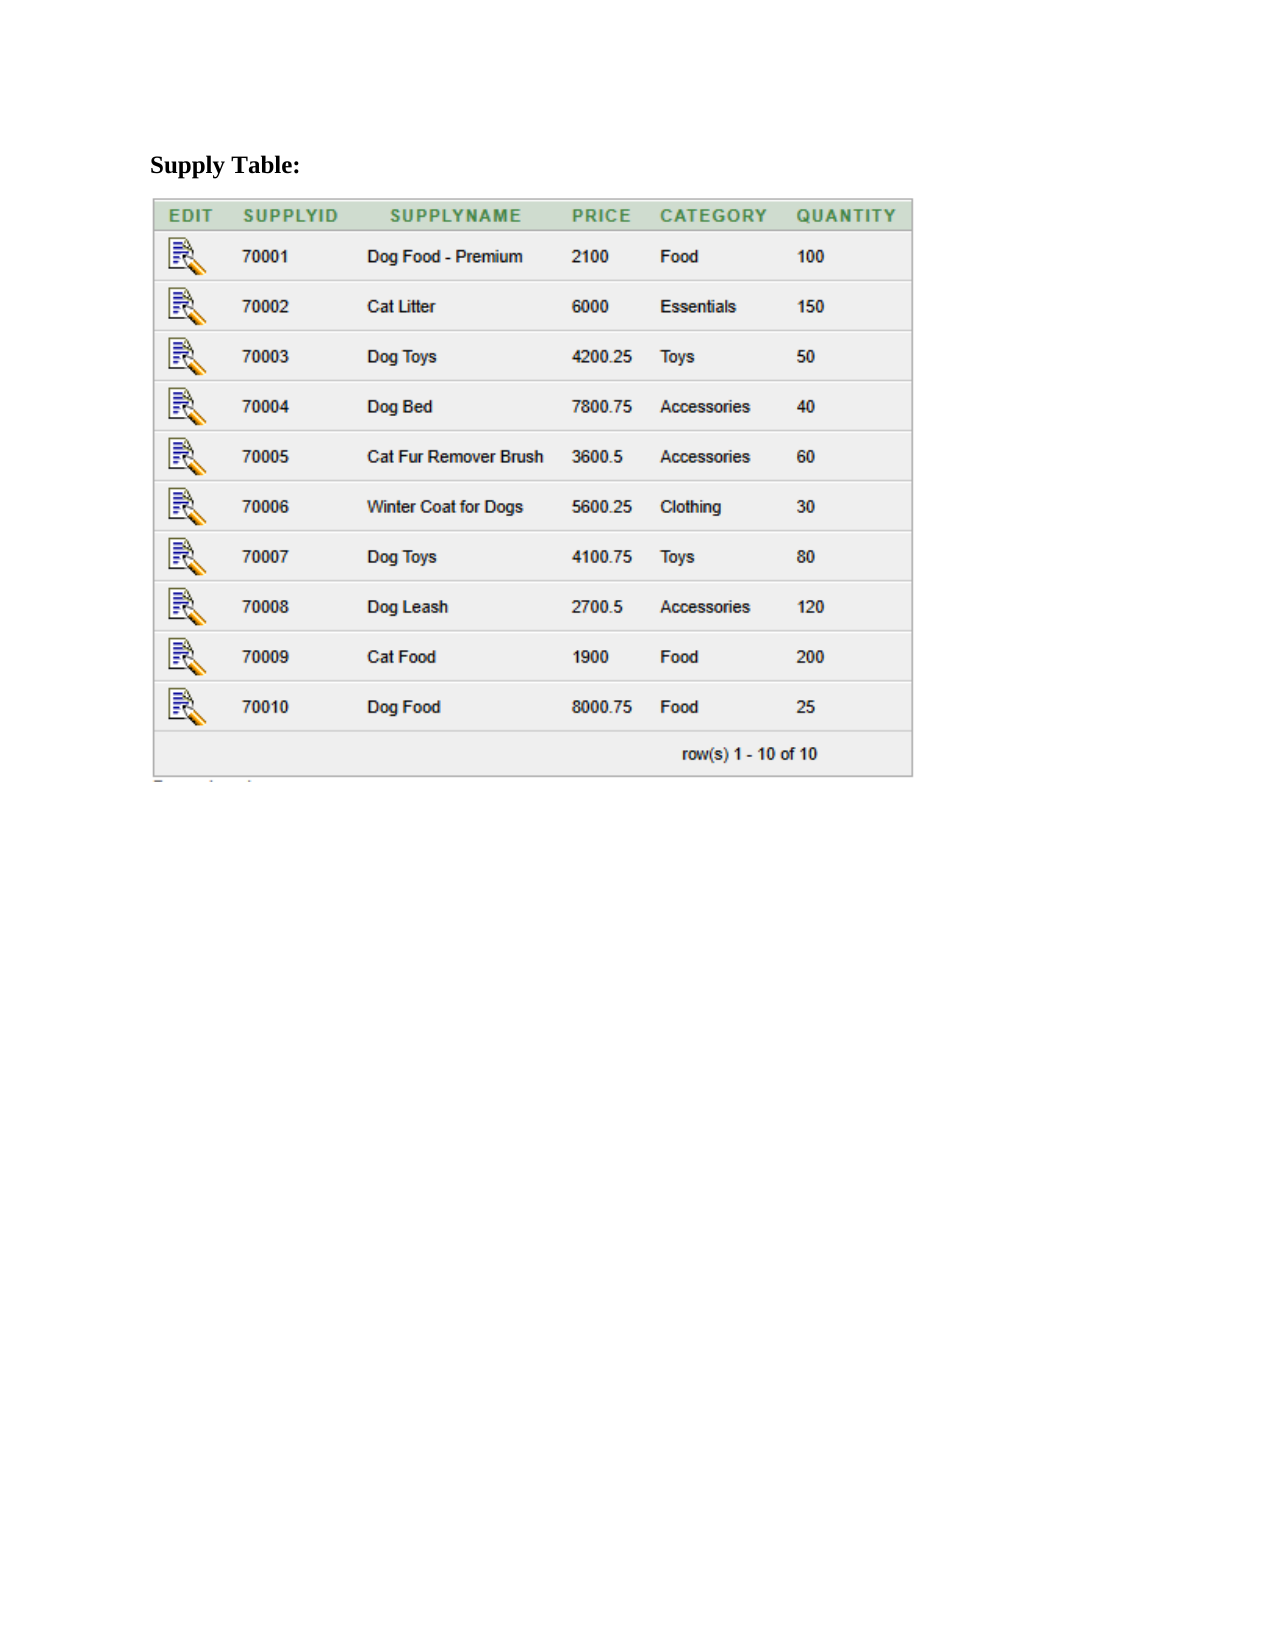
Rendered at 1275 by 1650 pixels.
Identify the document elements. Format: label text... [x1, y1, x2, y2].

text Supply Table: [150, 150, 1125, 179]
picture [150, 197, 918, 782]
